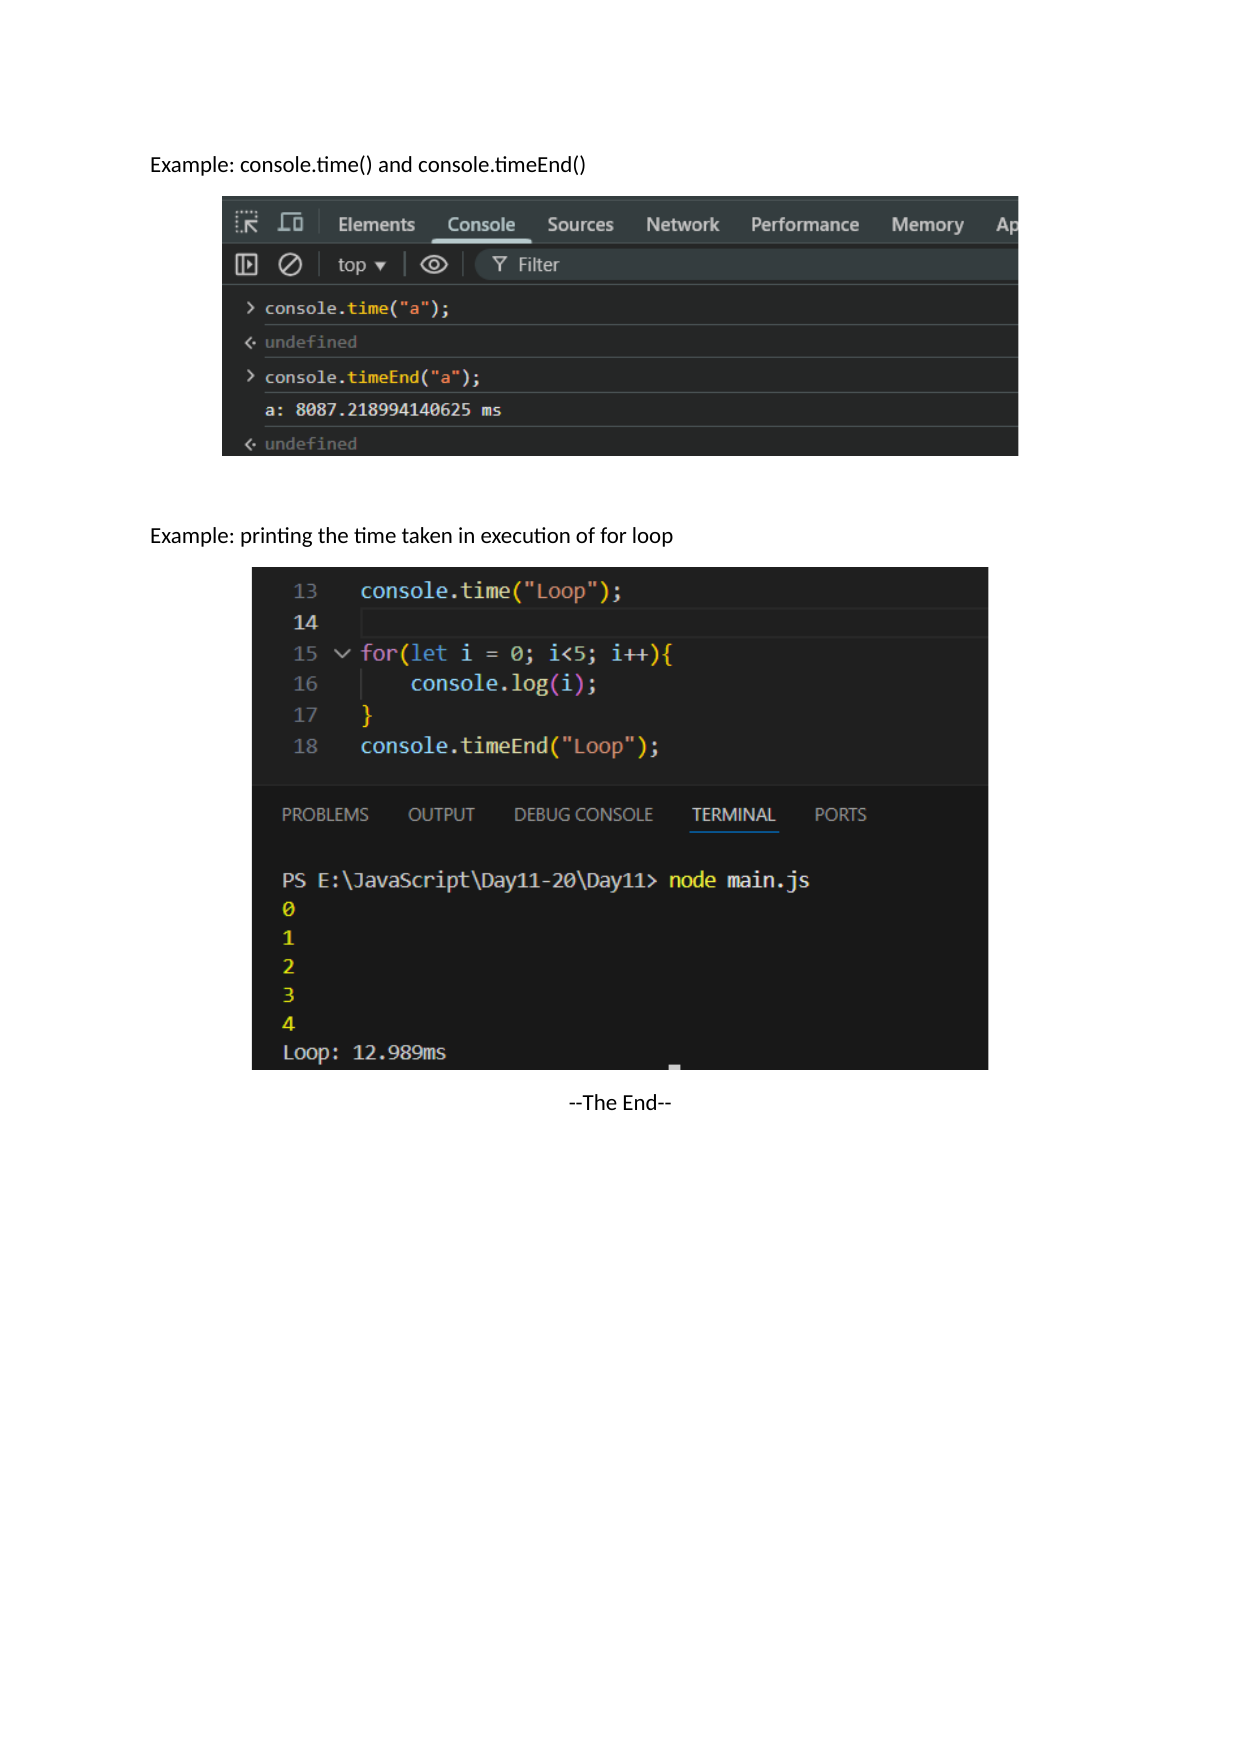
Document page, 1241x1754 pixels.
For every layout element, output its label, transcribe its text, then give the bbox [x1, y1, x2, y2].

text --The End-- [150, 1088, 1090, 1116]
picture [251, 567, 989, 1070]
picture [222, 196, 1019, 456]
text Example: printing the time taken in execution of for loop [150, 521, 1090, 549]
text Example: console.time() and console.timeEnd() [150, 150, 1090, 178]
